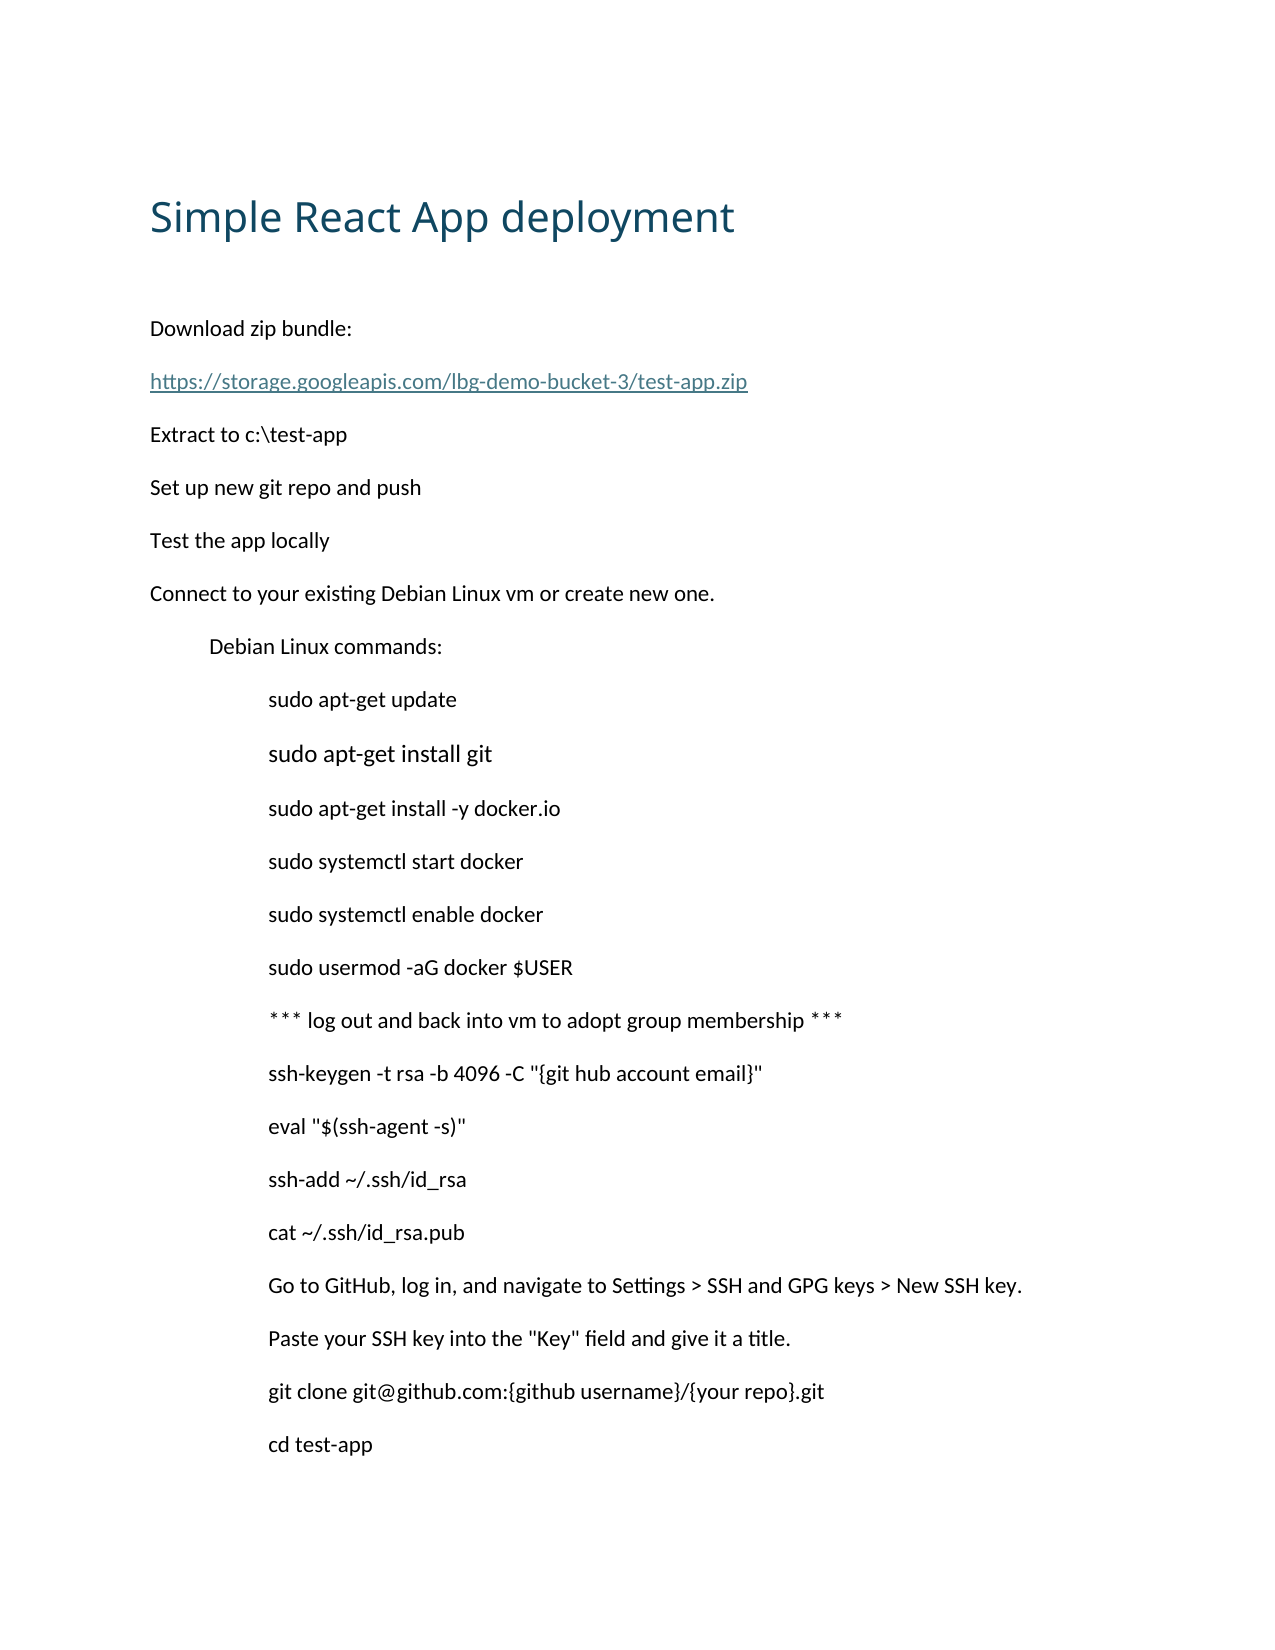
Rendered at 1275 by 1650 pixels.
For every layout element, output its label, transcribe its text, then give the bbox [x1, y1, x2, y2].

text Debian Linux commands: [209, 632, 1125, 660]
text sudo apt-get update [268, 685, 1125, 713]
text eval "$(ssh-agent -s)" [268, 1112, 1125, 1140]
text Test the app locally [150, 526, 1125, 554]
text sudo apt-get install git [268, 738, 1125, 769]
text sudo usermod -aG docker $USER [268, 953, 1125, 981]
text sudo apt-get install -y docker.io [268, 794, 1125, 822]
text cd test-app [268, 1430, 1125, 1458]
text Connect to your existing Debian Linux vm or create new one. [150, 579, 1125, 607]
text ssh-keygen -t rsa -b 4096 -C "{git hub account email}" [268, 1059, 1125, 1087]
text Set up new git repo and push [150, 473, 1125, 501]
text Paste your SSH key into the "Key" field and give it a title. [268, 1324, 1125, 1352]
text sudo systemctl start docker [268, 847, 1125, 875]
text sudo systemctl enable docker [268, 900, 1125, 928]
text Download zip bundle: [150, 314, 1125, 342]
text git clone git@github.com:{github username}/{your repo}.git [268, 1377, 1125, 1405]
text Go to GitHub, log in, and navigate to Settings > SSH and GPG keys > New SSH key. [268, 1271, 1125, 1299]
text Extract to c:\test-app [150, 420, 1125, 448]
text https://storage.googleapis.com/lbg-demo-bucket-3/test-app.zip [150, 367, 1125, 395]
subtitle Simple React App deployment [150, 187, 1125, 244]
text ssh-add ~/.ssh/id_rsa [268, 1165, 1125, 1193]
text *** log out and back into vm to adopt group membership *** [268, 1006, 1125, 1034]
text cat ~/.ssh/id_rsa.pub [268, 1218, 1125, 1246]
